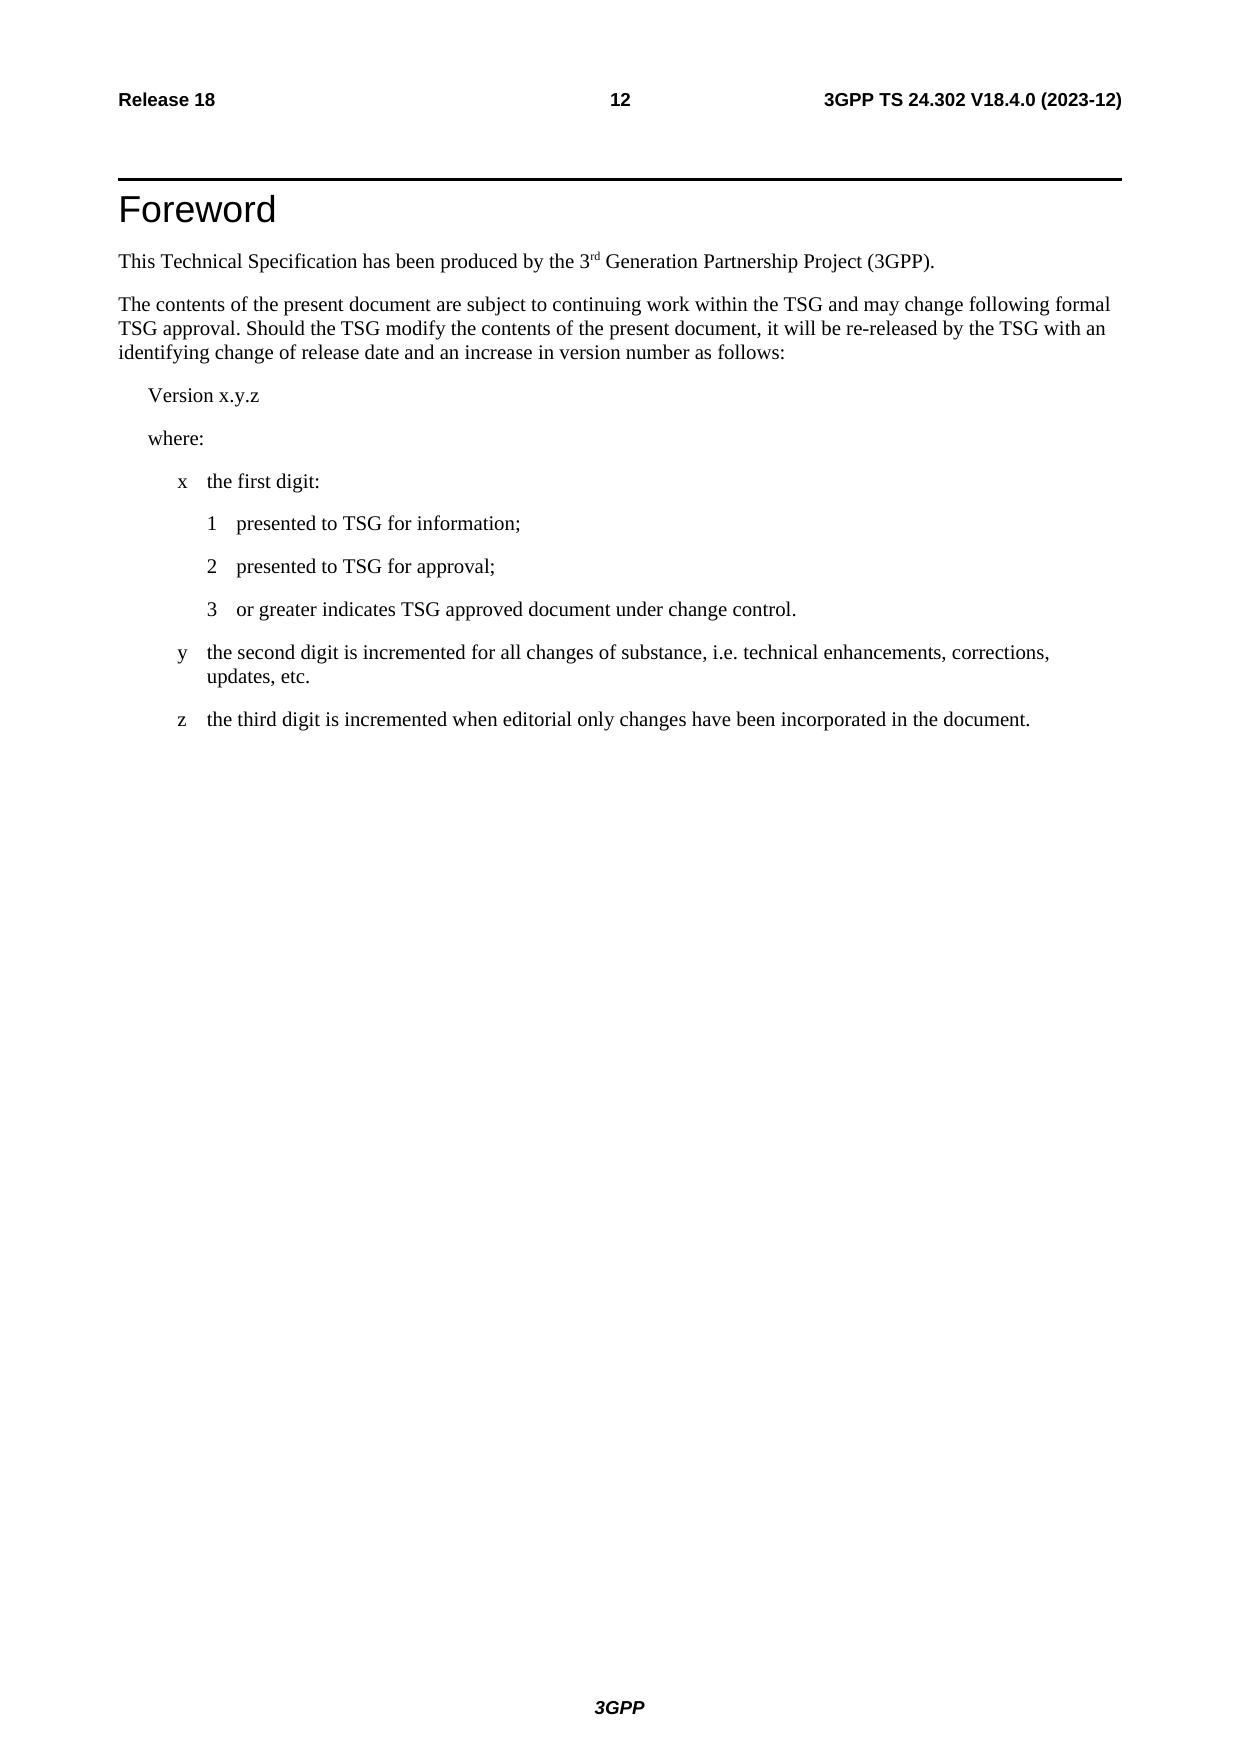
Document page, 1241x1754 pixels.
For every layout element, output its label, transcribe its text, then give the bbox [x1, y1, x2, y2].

text 1 presented to TSG for information; [207, 511, 1122, 535]
text x the first digit: [177, 468, 1122, 493]
subtitle Foreword [118, 181, 1122, 230]
text 3 or greater indicates TSG approved document under change control. [207, 597, 1122, 621]
text z the third digit is incremented when editorial only changes have been incorporated in the document. [177, 707, 1122, 731]
text y the second digit is incremented for all changes of substance, i.e. technical enhancements, corrections, updates, etc. [177, 640, 1122, 688]
text This Technical Specification has been produced by the 3rd Generation Partnership Project (3GPP). [118, 249, 1122, 273]
text 2 presented to TSG for approval; [207, 554, 1122, 578]
text Version x.y.z [148, 383, 1122, 407]
text The contents of the present document are subject to continuing work within the TSG and may change following formal TSG approval. Should the TSG modify the contents of the present document, it will be re-released by the TSG with an identifying change of release date and an increase in version number as follows: [118, 292, 1122, 364]
text where: [148, 426, 1122, 450]
